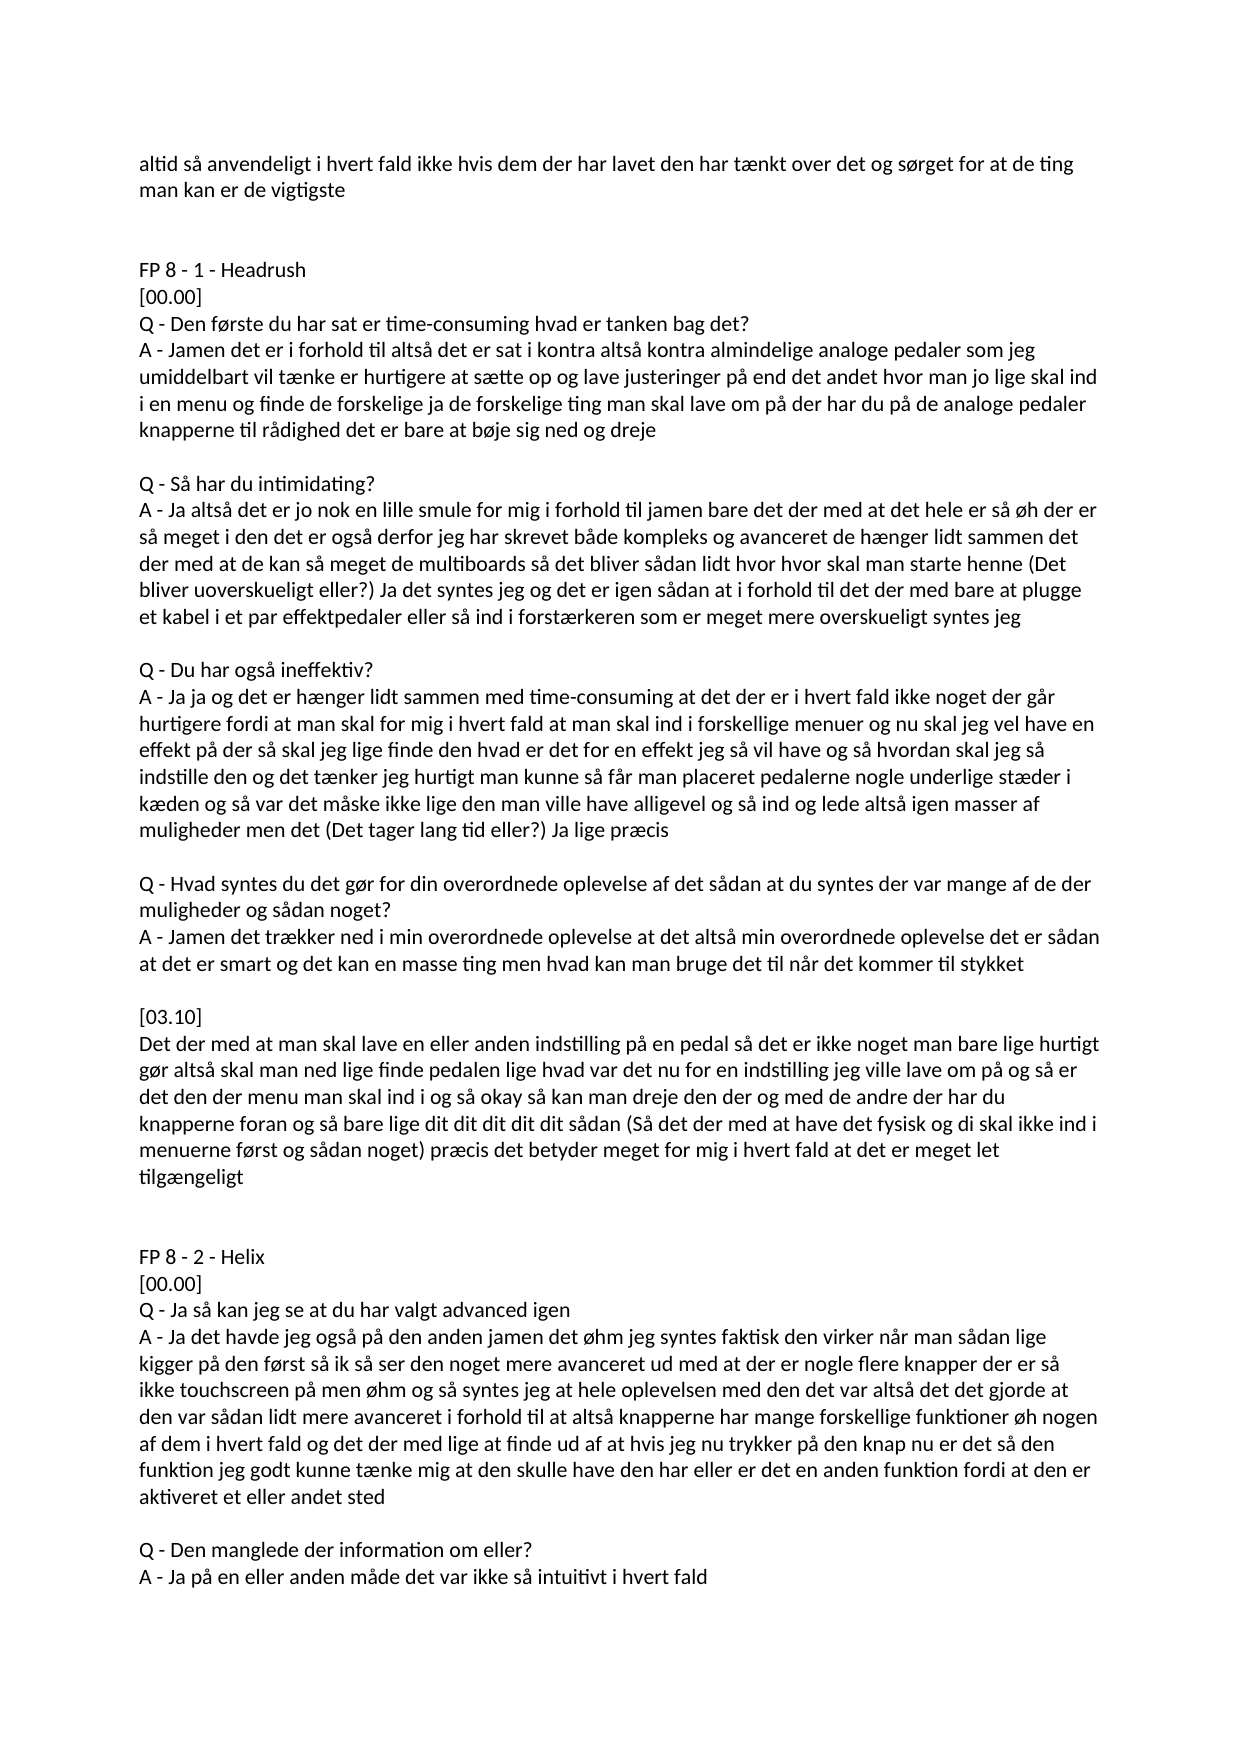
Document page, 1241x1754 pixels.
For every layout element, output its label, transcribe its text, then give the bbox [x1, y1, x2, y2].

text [139, 150, 1101, 203]
text Q - Hvad syntes du det gør for din overordnede oplevelse af det sådan at du syntes der var mange af de der muligheder og sådan noget? [139, 870, 1101, 923]
text A - Ja altså det er jo nok en lille smule for mig i forhold til jamen bare det der med at det hele er så øh der er så meget i den det er også derfor jeg har skrevet både kompleks og avanceret de hænger lidt sammen det der med at de kan så meget de multiboards så det bliver sådan lidt hvor hvor skal man starte henne (Det bliver uoverskueligt eller?) Ja det syntes jeg og det er igen sådan at i forhold til det der med bare at plugge et kabel i et par effektpedaler eller så ind i forstærkeren som er meget mere overskueligt syntes jeg [139, 497, 1101, 630]
text Det der med at man skal lave en eller anden indstilling på en pedal så det er ikke noget man bare lige hurtigt gør altså skal man ned lige finde pedalen lige hvad var det nu for en indstilling jeg ville lave om på og så er det den der menu man skal ind i og så okay så kan man dreje den der og med de andre der har du knapperne foran og så bare lige dit dit dit dit dit sådan (Så det der med at have det fysisk og di skal ikke ind i menuerne først og sådan noget) præcis det betyder meget for mig i hvert fald at det er meget let tilgængeligt [139, 1030, 1101, 1190]
text Q - Ja så kan jeg se at du har valgt advanced igen [139, 1297, 1101, 1323]
text FP 8 - 1 - Headrush [139, 257, 1101, 283]
text Q - Den første du har sat er time-consuming hvad er tanken bag det? [139, 310, 1101, 337]
text A - Jamen det trækker ned i min overordnede oplevelse at det altså min overordnede oplevelse det er sådan at det er smart og det kan en masse ting men hvad kan man bruge det til når det kommer til stykket [139, 923, 1101, 977]
text Q - Så har du intimidating? [139, 470, 1101, 497]
text A - Ja ja og det er hænger lidt sammen med time-consuming at det der er i hvert fald ikke noget der går hurtigere fordi at man skal for mig i hvert fald at man skal ind i forskellige menuer og nu skal jeg vel have en effekt på der så skal jeg lige finde den hvad er det for en effekt jeg så vil have og så hvordan skal jeg så indstille den og det tænker jeg hurtigt man kunne så får man placeret pedalerne nogle underlige stæder i kæden og så var det måske ikke lige den man ville have alligevel og så ind og lede altså igen masser af muligheder men det (Det tager lang tid eller?) Ja lige præcis [139, 683, 1101, 843]
text Q - Den manglede der information om eller? [139, 1537, 1101, 1563]
text Q - Du har også ineffektiv? [139, 657, 1101, 683]
text A - Jamen det er i forhold til altså det er sat i kontra altså kontra almindelige analoge pedaler som jeg umiddelbart vil tænke er hurtigere at sætte op og lave justeringer på end det andet hvor man jo lige skal ind i en menu og finde de forskelige ja de forskelige ting man skal lave om på der har du på de analoge pedaler knapperne til rådighed det er bare at bøje sig ned og dreje [139, 337, 1101, 443]
text FP 8 - 2 - Helix [139, 1243, 1101, 1270]
text [00.00] [139, 283, 1101, 310]
text A - Ja på en eller anden måde det var ikke så intuitivt i hvert fald [139, 1563, 1101, 1590]
text [00.00] [139, 1270, 1101, 1297]
text A - Ja det havde jeg også på den anden jamen det øhm jeg syntes faktisk den virker når man sådan lige kigger på den først så ik så ser den noget mere avanceret ud med at der er nogle flere knapper der er så ikke touchscreen på men øhm og så syntes jeg at hele oplevelsen med den det var altså det det gjorde at den var sådan lidt mere avanceret i forhold til at altså knapperne har mange forskellige funktioner øh nogen af dem i hvert fald og det der med lige at finde ud af at hvis jeg nu trykker på den knap nu er det så den funktion jeg godt kunne tænke mig at den skulle have den har eller er det en anden funktion fordi at den er aktiveret et eller andet sted [139, 1323, 1101, 1510]
text [03.10] [139, 1003, 1101, 1030]
